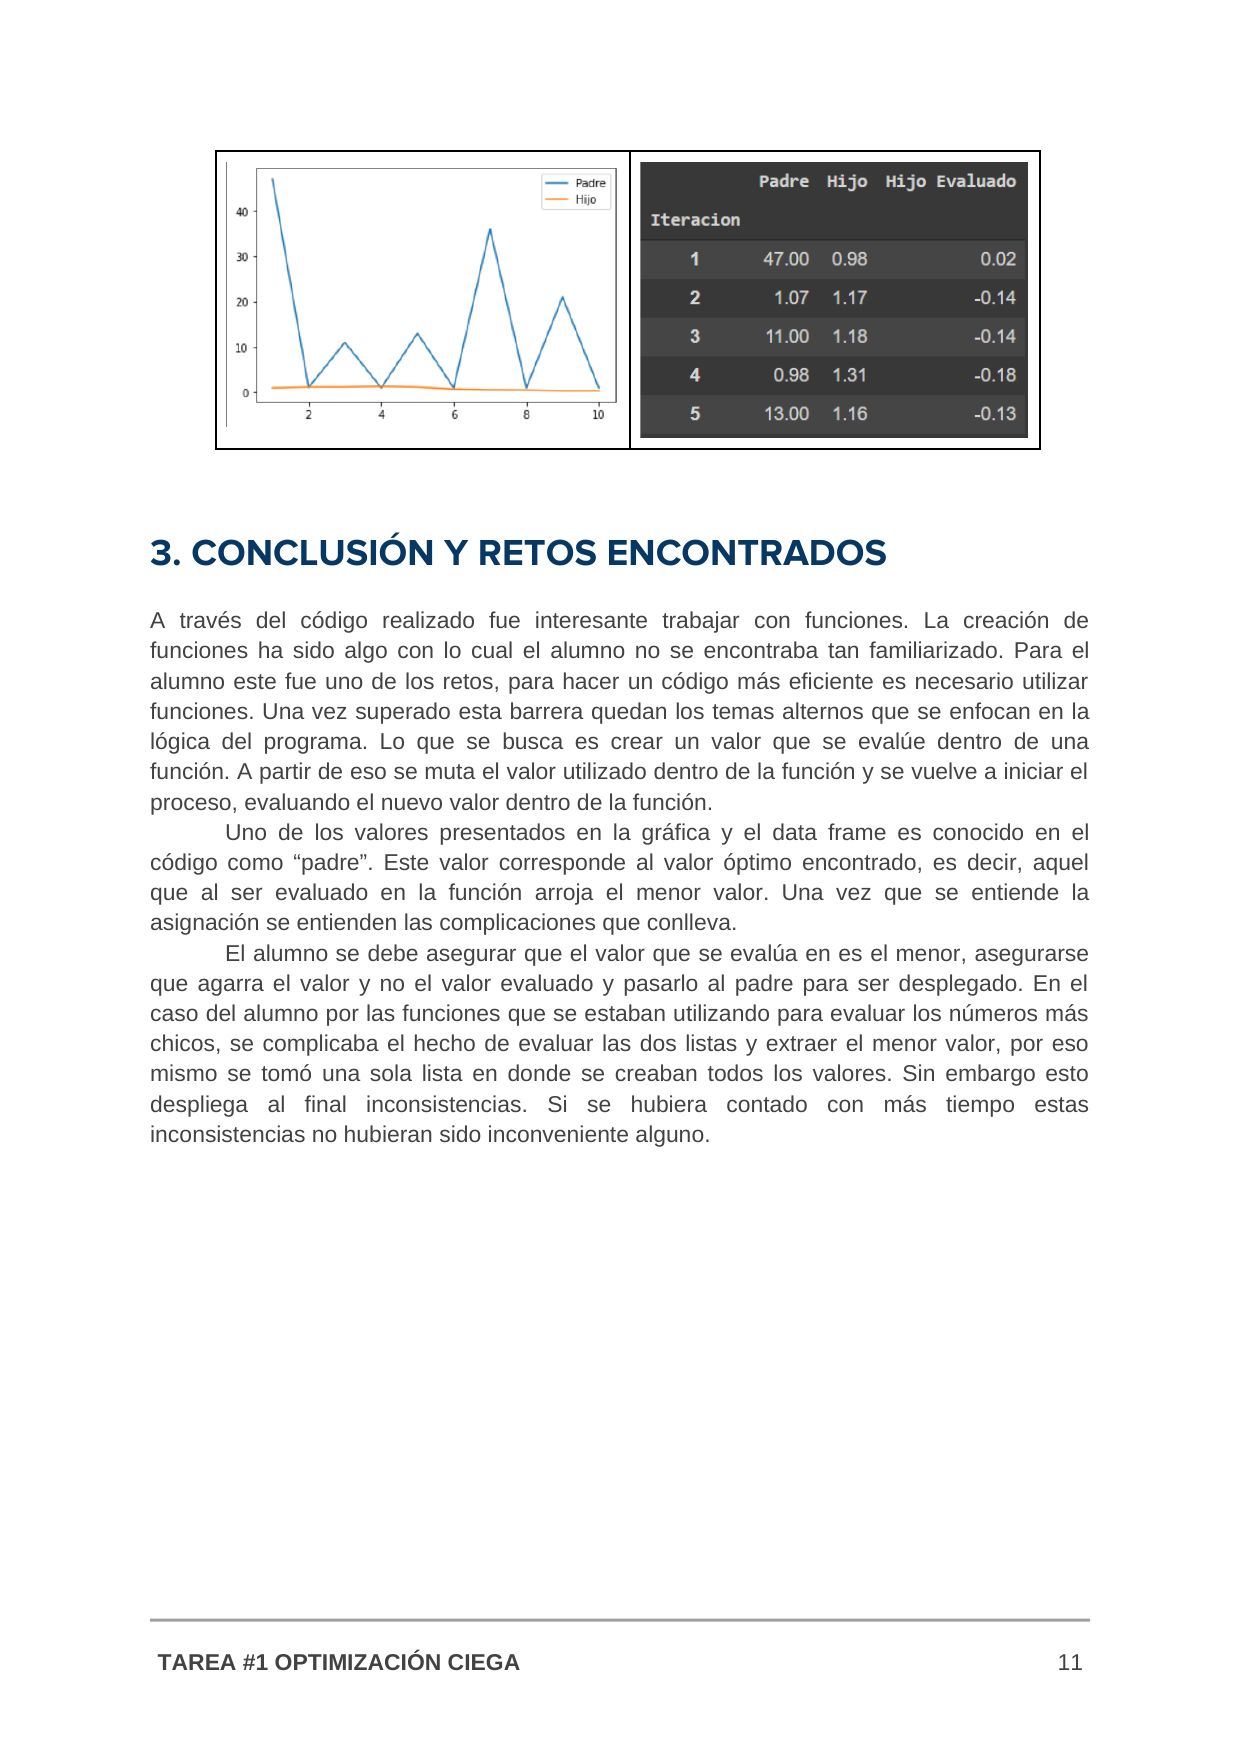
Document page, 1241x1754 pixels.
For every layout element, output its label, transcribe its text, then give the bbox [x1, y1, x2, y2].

picture [640, 162, 1028, 438]
subtitle 3. CONCLUSIÓN Y RETOS ENCONTRADOS [150, 531, 1090, 577]
table_cell [631, 152, 1039, 448]
picture [226, 162, 619, 427]
text Uno de los valores presentados en la gráfica y el data frame es conocido en el código como “padre”. Este valor corresponde al valor óptimo encontrado, es decir, aquel que al ser evaluado en la función arroja el menor valor. Una vez que se entiende la asignación se entienden las complicaciones que conlleva. [150, 819, 1090, 936]
text A través del código realizado fue interesante trabajar con funciones. La creación de funciones ha sido algo con lo cual el alumno no se encontraba tan familiarizado. Para el alumno este fue uno de los retos, para hacer un código más eficiente es necesario utilizar funciones. Una vez superado esta barrera quedan los temas alternos que se enfocan en la lógica del programa. Lo que se busca es crear un valor que se evalúe dentro de una función. A partir de eso se muta el valor utilizado dentro de la función y se vuelve a iniciar el proceso, evaluando el nuevo valor dentro de la función. [150, 607, 1090, 815]
table_cell [217, 152, 629, 448]
text El alumno se debe asegurar que el valor que se evalúa en es el menor, asegurarse que agarra el valor y no el valor evaluado y pasarlo al padre para ser desplegado. En el caso del alumno por las funciones que se estaban utilizando para evaluar los números más chicos, se complicaba el hecho de evaluar las dos listas y extraer el menor valor, por eso mismo se tomó una sola lista en donde se creaban todos los valores. Sin embargo esto despliega al final inconsistencias. Si se hubiera contado con más tiempo estas inconsistencias no hubieran sido inconveniente alguno. [150, 939, 1090, 1147]
